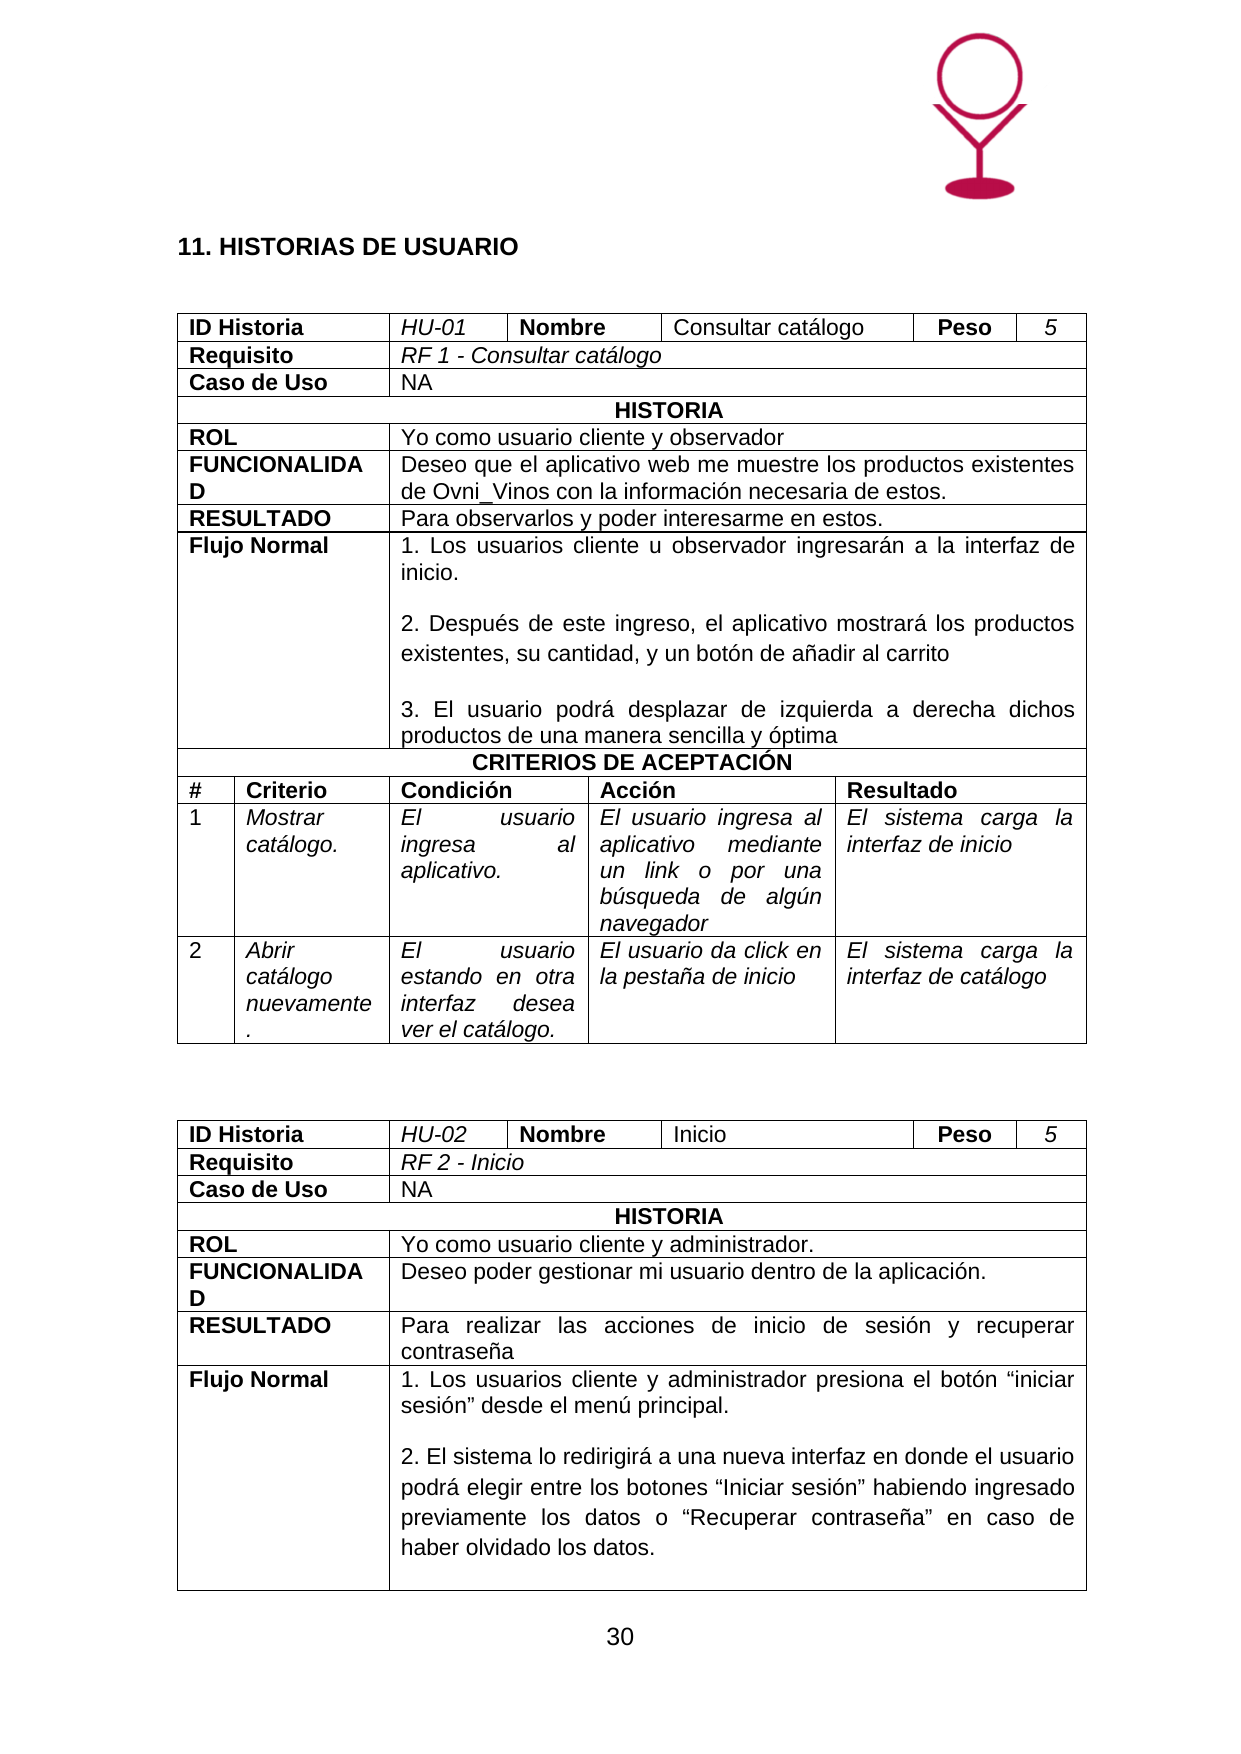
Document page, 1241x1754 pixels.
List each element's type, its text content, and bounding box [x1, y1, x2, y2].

table_cell 2 [178, 937, 234, 1042]
table_cell 1. Los usuarios cliente u observador ingresarán a la interfaz de inicio. 2. Después de este ingreso, el aplicativo mostrará los productos existentes, su cantidad, y un botón de añadir al carrito 3. El usuario podrá desplazar de izquierda a derecha dichos productos de una manera sencilla y óptima [390, 533, 1086, 748]
table_header Consultar catálogo [662, 314, 913, 341]
table_cell Caso de Uso [178, 369, 389, 396]
table_cell Flujo Normal [178, 533, 389, 748]
picture [897, 28, 1064, 204]
table_cell Resultado [836, 777, 1086, 803]
table_cell El sistema carga la interfaz de catálogo [836, 937, 1086, 1042]
table_cell Deseo que el aplicativo web me muestre los productos existentes de Ovni_Vinos con la información necesaria de estos. [390, 451, 1086, 504]
table_cell NA [390, 369, 1086, 396]
table_header Inicio [662, 1121, 913, 1147]
table_cell Mostrar catálogo. [235, 804, 389, 936]
table_cell # [178, 777, 234, 803]
table_cell El usuario da click en la pestaña de inicio [589, 937, 835, 1042]
table_header Peso [914, 314, 1016, 341]
table_cell NA [390, 1176, 1086, 1202]
table_cell Para realizar las acciones de inicio de sesión y recuperar contraseña [390, 1312, 1086, 1364]
table_cell 1 [178, 804, 234, 936]
table_cell FUNCIONALIDAD [178, 451, 389, 504]
table_cell HISTORIA [178, 1203, 1086, 1230]
subtitle 11. HISTORIAS DE USUARIO [177, 232, 1063, 261]
table_cell El usuario ingresa al aplicativo mediante un link o por una búsqueda de algún navegador [589, 804, 835, 936]
table_header HU-02 [390, 1121, 507, 1147]
table_cell Abrir catálogo nuevamente. [235, 937, 389, 1042]
table_cell Requisito [178, 1149, 389, 1175]
table_cell Requisito [178, 342, 389, 368]
table_cell Flujo Normal [178, 1366, 389, 1589]
table_header Nombre [508, 1121, 661, 1147]
table_cell RF 1 - Consultar catálogo [390, 342, 1086, 368]
table_cell Condición [390, 777, 588, 803]
table_header HU-01 [390, 314, 507, 341]
table_header ID Historia [178, 1121, 389, 1147]
table_cell Para observarlos y poder interesarme en estos. [390, 505, 1086, 531]
table_cell RF 2 - Inicio [390, 1149, 1086, 1175]
table_header Nombre [508, 314, 661, 341]
table_cell RESULTADO [178, 505, 389, 531]
table_cell RESULTADO [178, 1312, 389, 1364]
table_header Peso [914, 1121, 1016, 1147]
table_cell El usuario estando en otra interfaz desea ver el catálogo. [390, 937, 588, 1042]
table_cell Yo como usuario cliente y administrador. [390, 1231, 1086, 1257]
table_header 5 [1017, 314, 1086, 341]
table_cell Caso de Uso [178, 1176, 389, 1202]
table_cell Yo como usuario cliente y observador [390, 424, 1086, 450]
table_cell El sistema carga la interfaz de inicio [836, 804, 1086, 936]
table_cell CRITERIOS DE ACEPTACIÓN [178, 749, 1086, 776]
table_header 5 [1017, 1121, 1086, 1147]
table_cell Acción [589, 777, 835, 803]
table_header ID Historia [178, 314, 389, 341]
table_cell Deseo poder gestionar mi usuario dentro de la aplicación. [390, 1258, 1086, 1311]
table_cell El usuario ingresa al aplicativo. [390, 804, 588, 936]
table_cell HISTORIA [178, 397, 1086, 423]
table_cell FUNCIONALIDAD [178, 1258, 389, 1311]
table_cell ROL [178, 424, 389, 450]
table_cell ROL [178, 1231, 389, 1257]
table_cell Criterio [235, 777, 389, 803]
